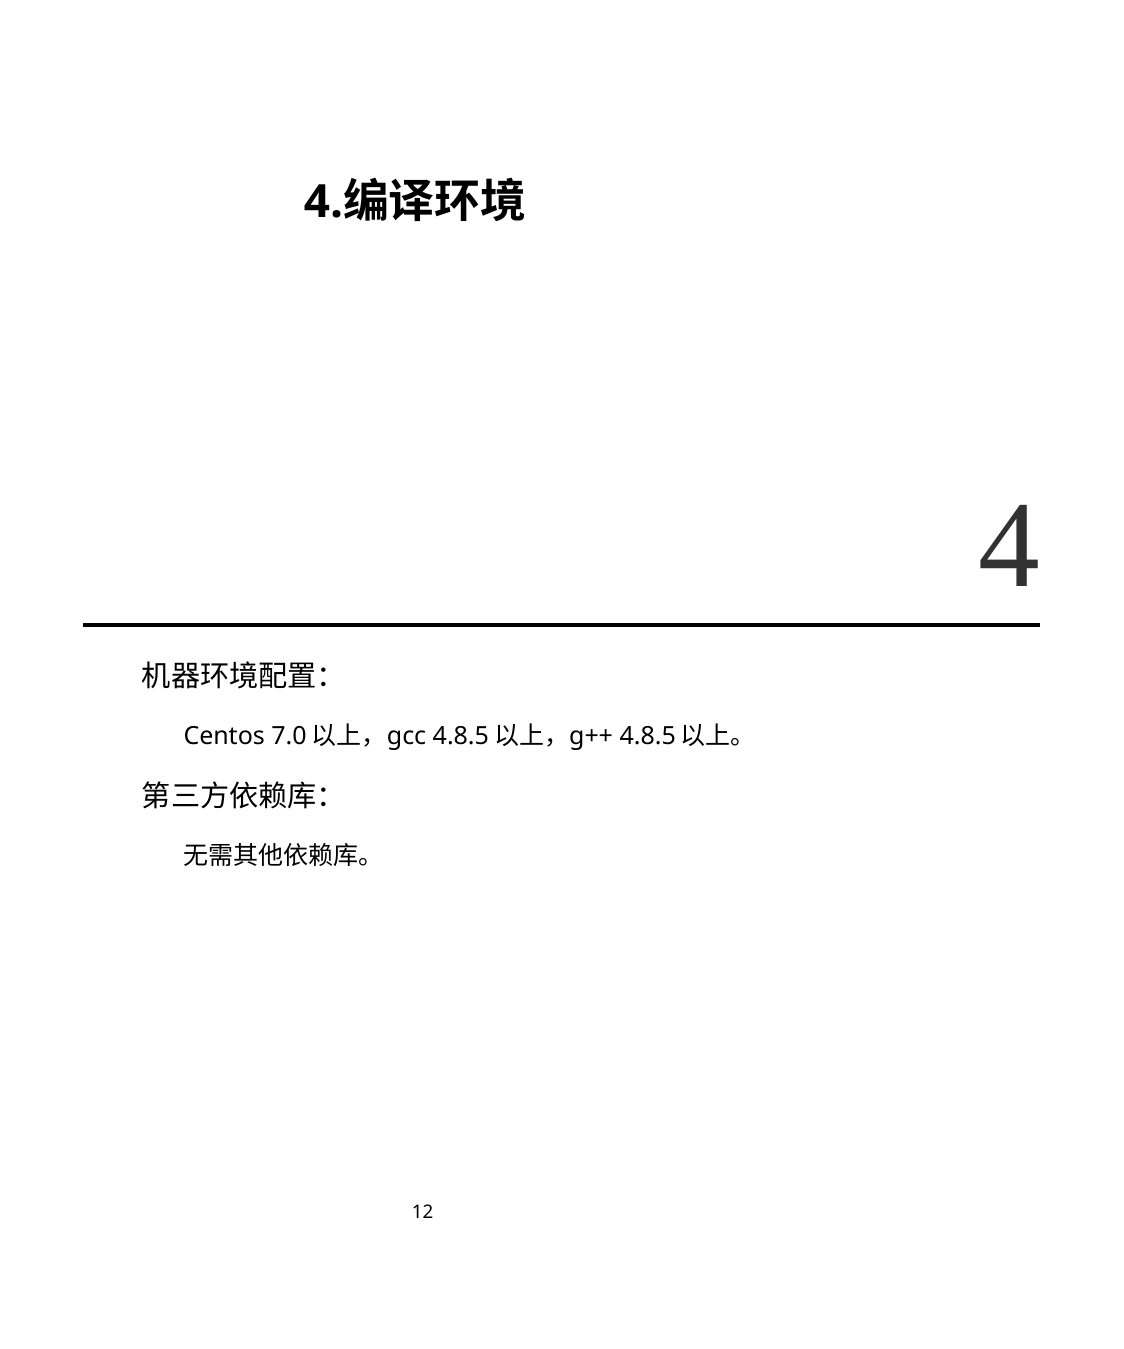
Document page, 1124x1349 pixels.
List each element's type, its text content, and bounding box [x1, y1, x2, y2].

text 4 [83, 361, 1040, 623]
subtitle 4.编译环境 [304, 148, 1040, 246]
text 第三方依赖库： [83, 772, 1040, 815]
text Centos 7.0以上，gcc 4.8.5以上，g++ 4.8.5以上。 [83, 715, 1040, 752]
text 无需其他依赖库。 [83, 836, 1040, 872]
text 机器环境配置： [83, 652, 1040, 694]
